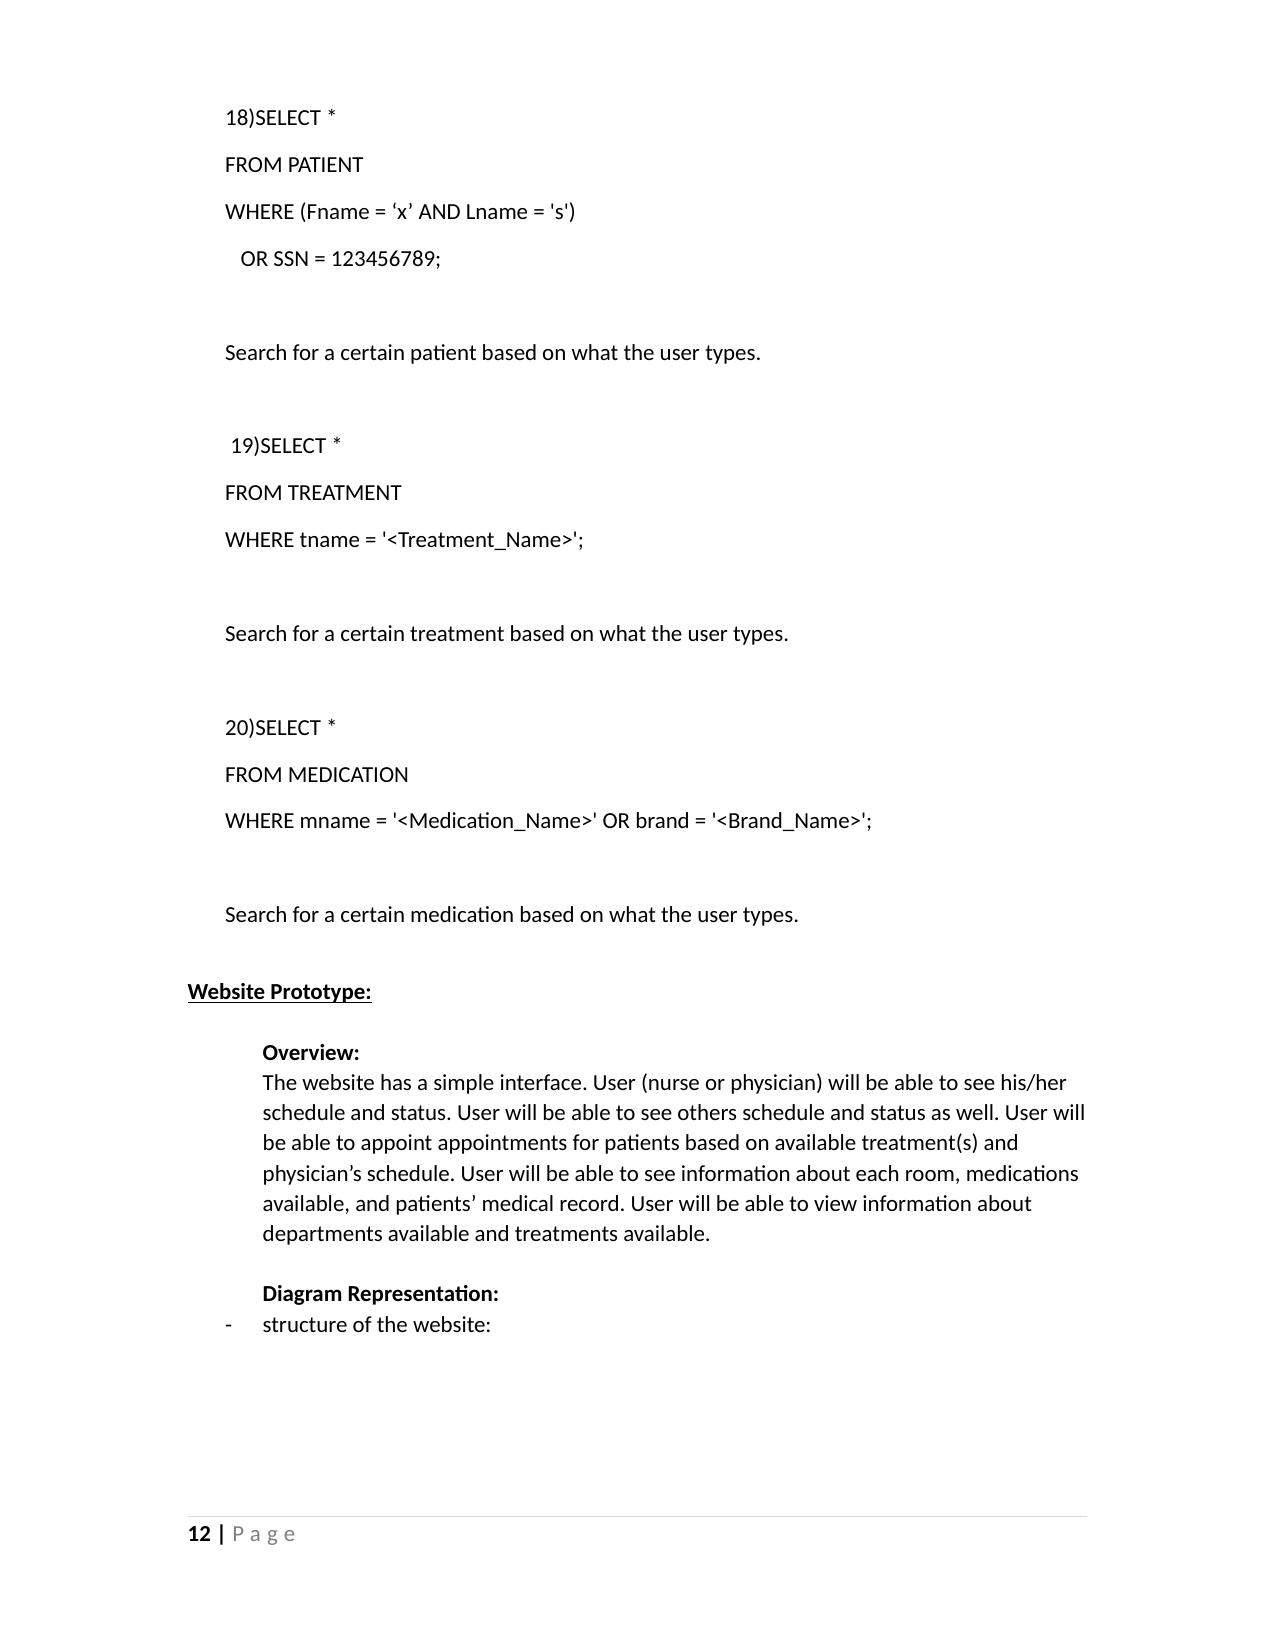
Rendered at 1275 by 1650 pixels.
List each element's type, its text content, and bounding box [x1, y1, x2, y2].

list The website has a simple interface. User (nurse or physician) will be able to see his/her schedule and status. User will be able to see others schedule and status as well. User will be able to appoint appointments for patients based on available treatment(s) and physician’s schedule. User will be able to see information about each room, medications available, and patients’ medical record. User will be able to view information about departments available and treatments available. [262, 1068, 1087, 1247]
text WHERE (Fname = ‘x’ AND Lname = 's') [225, 197, 1087, 225]
text Search for a certain medication based on what the user types. [225, 900, 1087, 928]
text Search for a certain treatment based on what the user types. [225, 619, 1087, 647]
text FROM TREATMENT [225, 478, 1087, 506]
text WHERE tname = '<Treatment_Name>'; [225, 525, 1087, 553]
text 19)SELECT * [225, 432, 1087, 459]
text 20)SELECT * [225, 713, 1087, 741]
list structure of the website: [225, 1310, 1087, 1338]
list Overview: [262, 1038, 1087, 1066]
list Diagram Representation: [262, 1279, 1087, 1307]
text FROM MEDICATION [225, 760, 1087, 788]
text 18)SELECT * [225, 103, 1087, 131]
text Search for a certain patient based on what the user types. [225, 338, 1087, 366]
text FROM PATIENT [225, 150, 1087, 178]
list Website Prototype: [187, 977, 1087, 1005]
text WHERE mname = '<Medication_Name>' OR brand = '<Brand_Name>'; [225, 807, 1087, 834]
text OR SSN = 123456789; [225, 244, 1087, 272]
